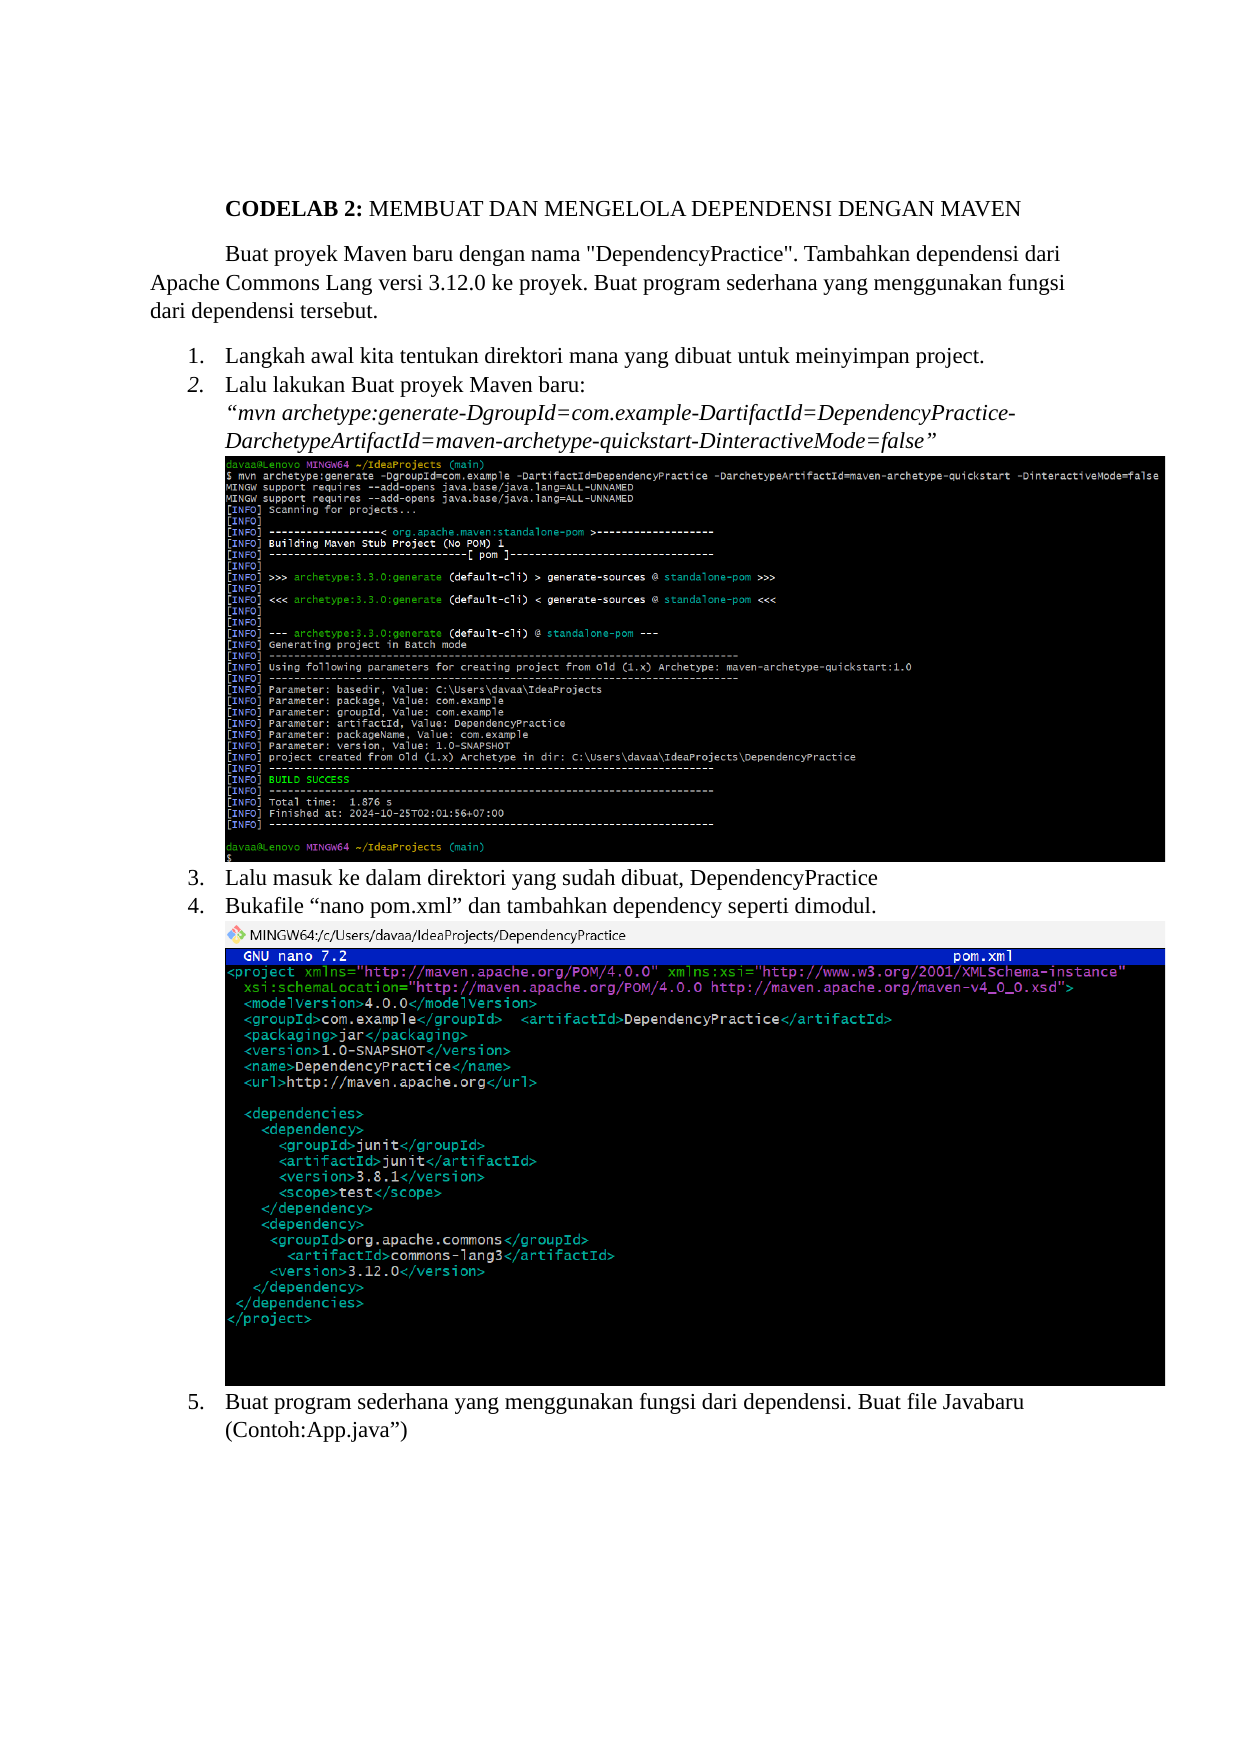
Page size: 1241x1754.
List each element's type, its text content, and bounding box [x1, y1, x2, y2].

picture [225, 921, 1166, 1386]
text CODELAB 2: MEMBUAT DAN MENGELOLA DEPENDENSI DENGAN MAVEN [150, 195, 1090, 221]
picture [225, 456, 1166, 862]
list Lalu lakukan Buat proyek Maven baru: [187, 371, 1090, 397]
list Langkah awal kita tentukan direktori mana yang dibuat untuk meinyimpan project. [187, 342, 1090, 368]
list Lalu masuk ke dalam direktori yang sudah dibuat, DependencyPractice [187, 864, 1090, 891]
list “mvn archetype:generate-DgroupId=com.example-DartifactId=DependencyPractice-DarchetypeArtifactId=maven-archetype-quickstart-DinteractiveMode=false” [225, 399, 1090, 456]
text Buat proyek Maven baru dengan nama "DependencyPractice". Tambahkan dependensi dari Apache Commons Lang versi 3.12.0 ke proyek. Buat program sederhana yang menggunakan fungsi dari dependensi tersebut. [150, 240, 1090, 323]
list Buat program sederhana yang menggunakan fungsi dari dependensi. Buat file Javabaru (Contoh:App.java”) [187, 1388, 1090, 1443]
